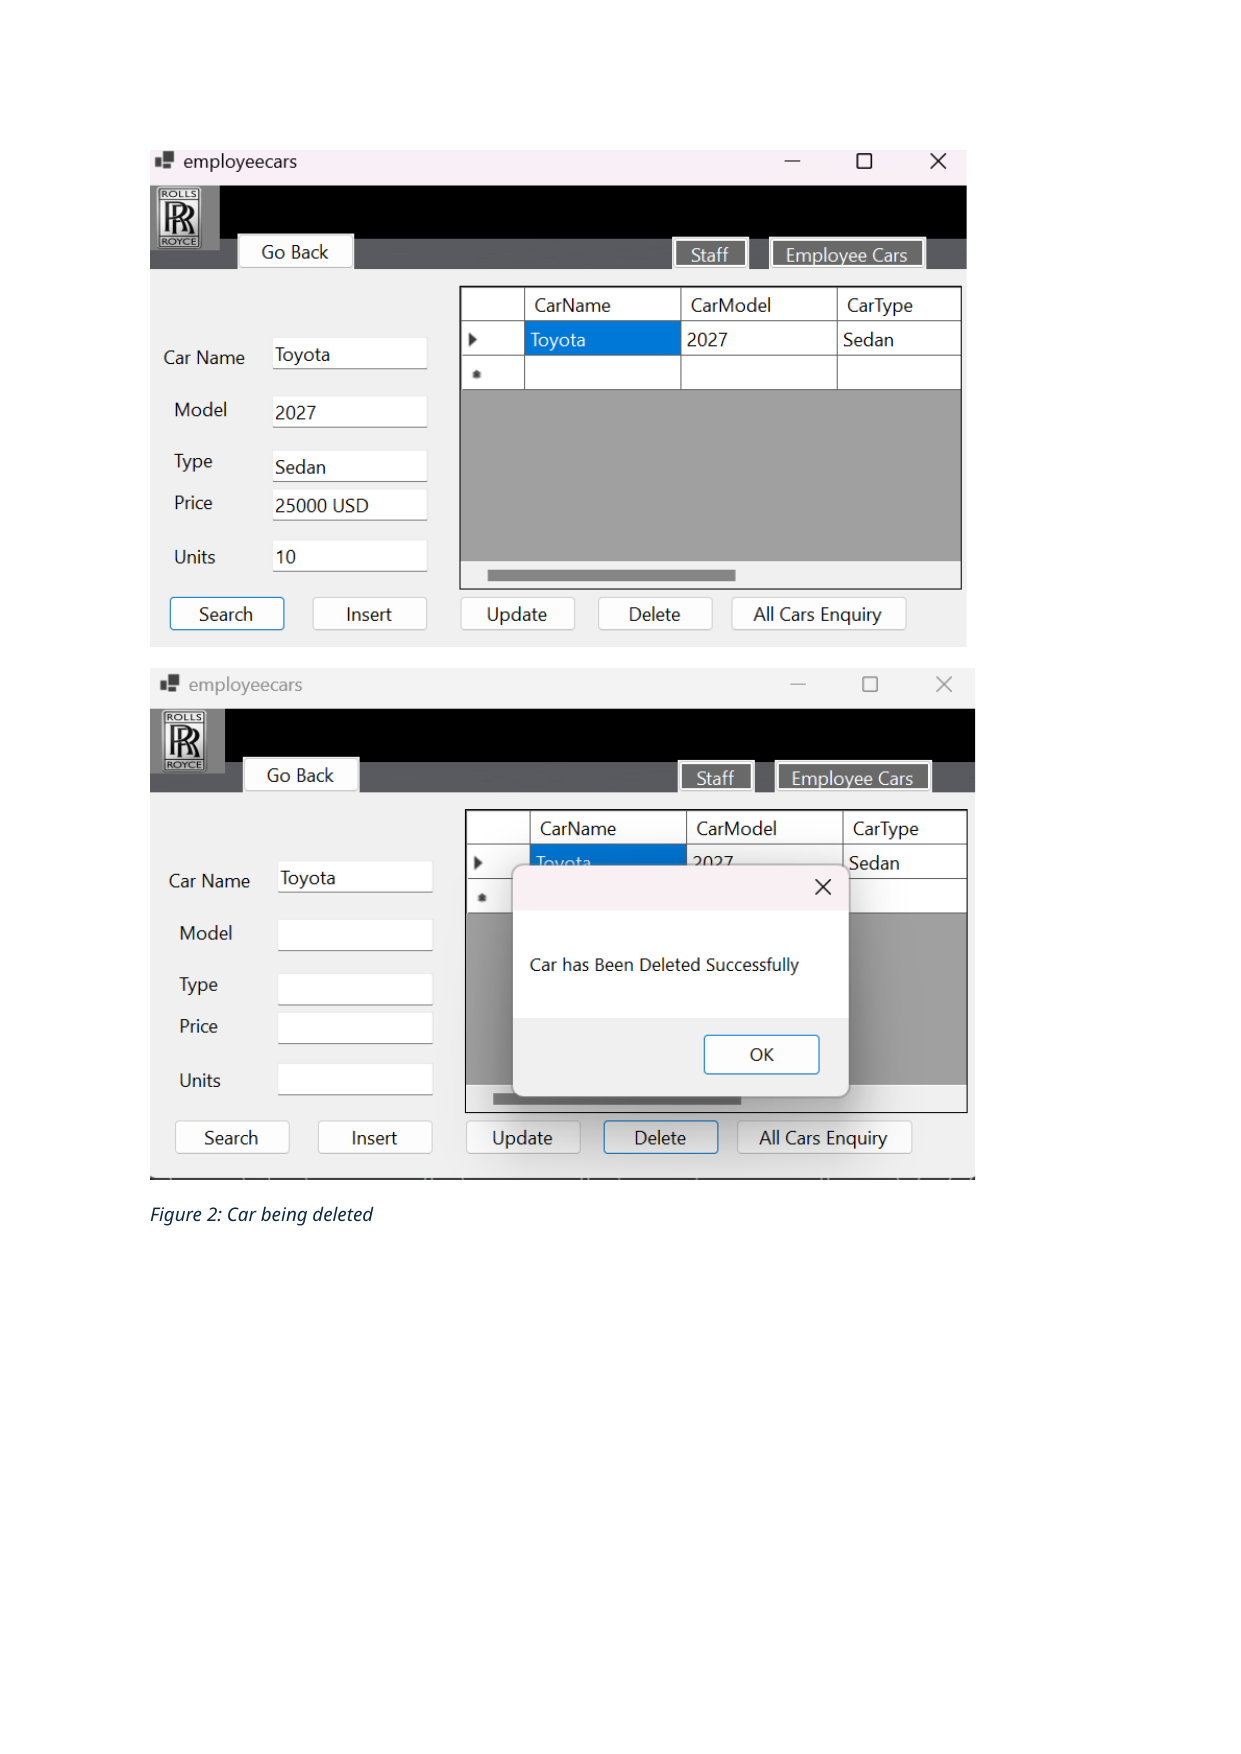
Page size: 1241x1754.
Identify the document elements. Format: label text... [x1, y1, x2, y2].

picture [150, 150, 967, 647]
picture [150, 668, 976, 1180]
